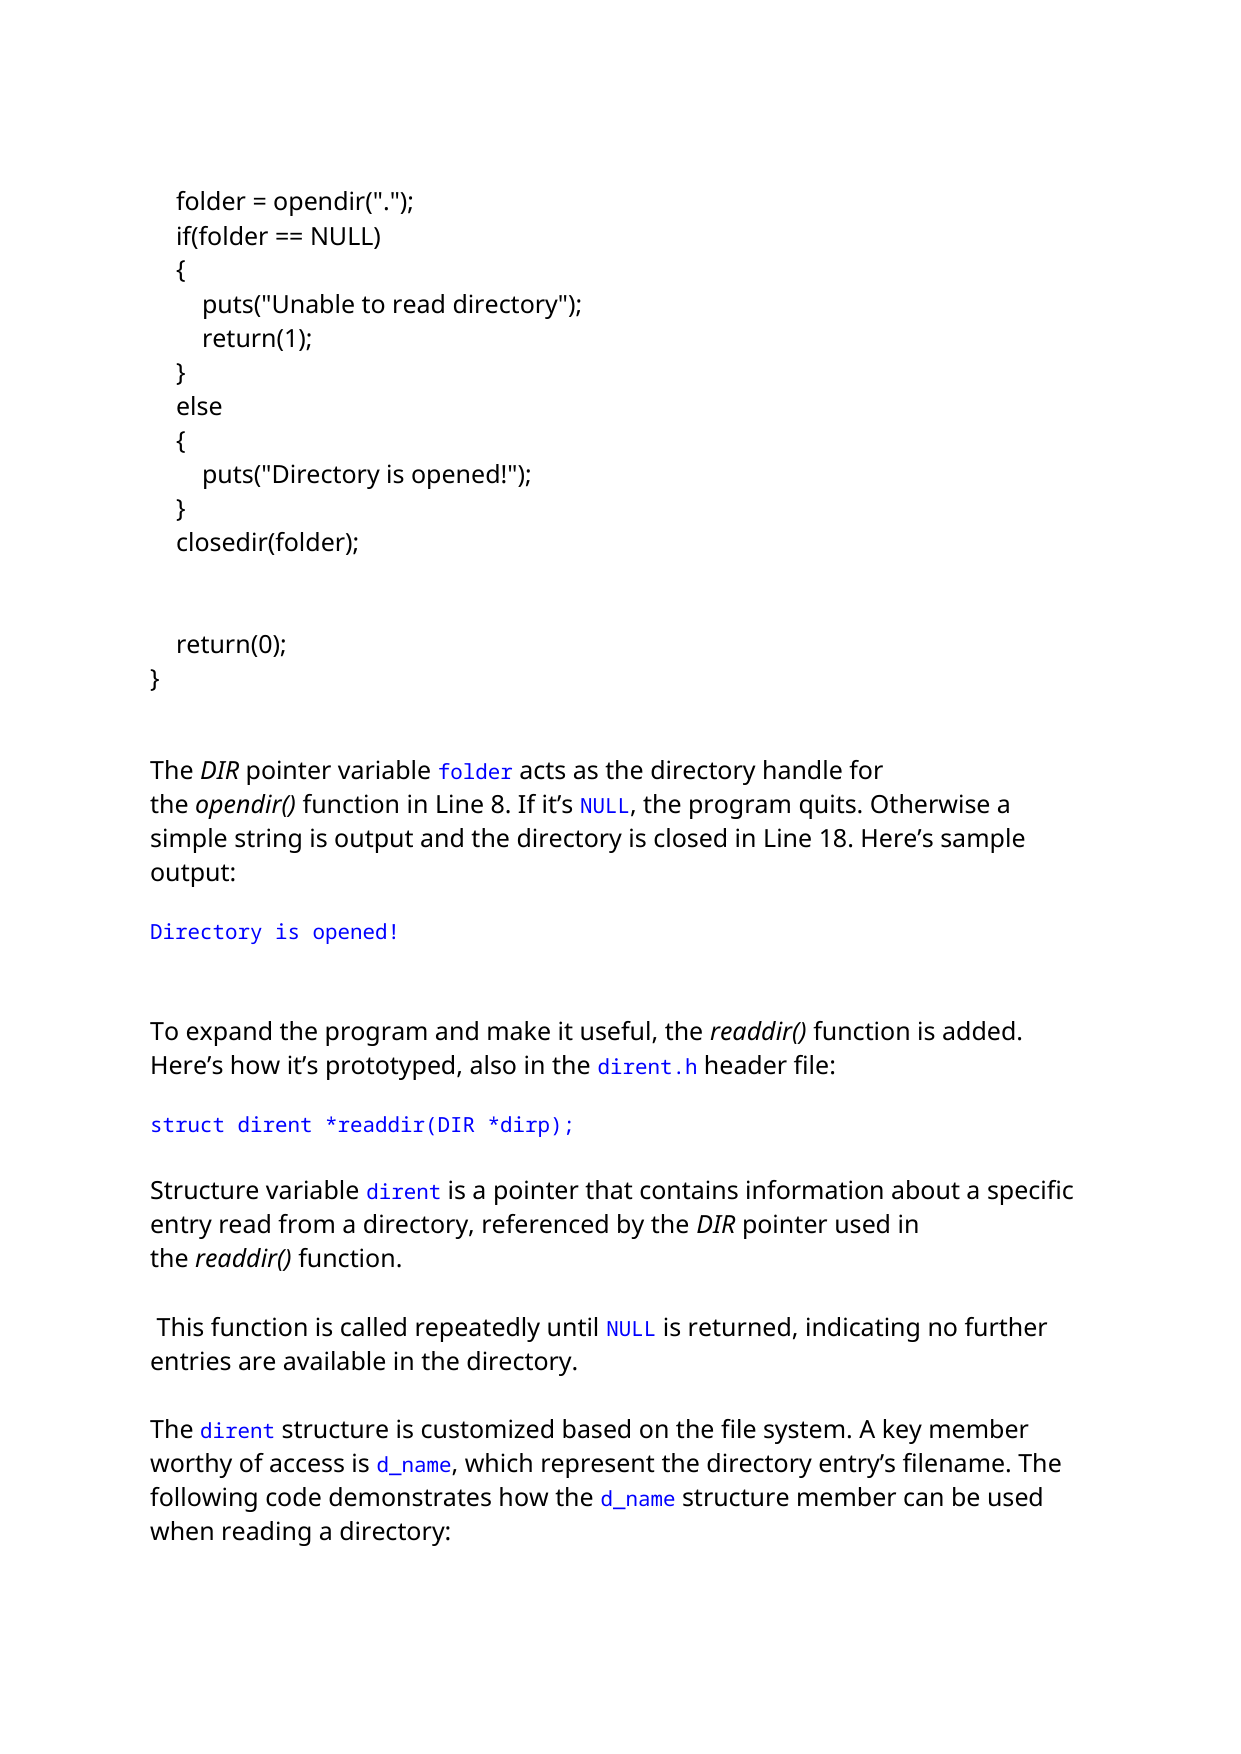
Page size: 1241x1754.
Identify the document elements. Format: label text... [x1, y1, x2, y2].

text } [150, 491, 1090, 525]
text The dirent structure is customized based on the file system. A key member worthy of access is d_name, which represent the directory entry’s filename. The following code demonstrates how the d_name structure member can be used when reading a directory: [150, 1411, 1090, 1548]
text return(0); [150, 627, 1090, 661]
text return(1); [150, 320, 1090, 354]
text } [150, 661, 1090, 695]
text Directory is opened! [150, 917, 1090, 946]
text Structure variable dirent is a pointer that contains information about a specific entry read from a directory, referenced by the DIR pointer used in the readdir() function. [150, 1173, 1090, 1275]
text puts("Directory is opened!"); [150, 457, 1090, 491]
text else [150, 388, 1090, 422]
text struct dirent *readdir(DIR *dirp); [150, 1111, 1090, 1139]
text } [150, 354, 1090, 388]
text puts("Unable to read directory"); [150, 286, 1090, 320]
text folder = opendir("."); [150, 184, 1090, 218]
text closedir(folder); [150, 525, 1090, 559]
text To expand the program and make it useful, the readdir() function is added. Here’s how it’s prototyped, also in the dirent.h header file: [150, 1014, 1090, 1082]
text The DIR pointer variable folder acts as the directory handle for the opendir() function in Line 8. If it’s NULL, the program quits. Otherwise a simple string is output and the directory is closed in Line 18. Here’s sample output: [150, 753, 1090, 889]
text This function is called repeatedly until NULL is returned, indicating no further entries are available in the directory. [150, 1309, 1090, 1377]
text { [150, 252, 1090, 286]
text { [150, 422, 1090, 457]
text if(folder == NULL) [150, 218, 1090, 252]
